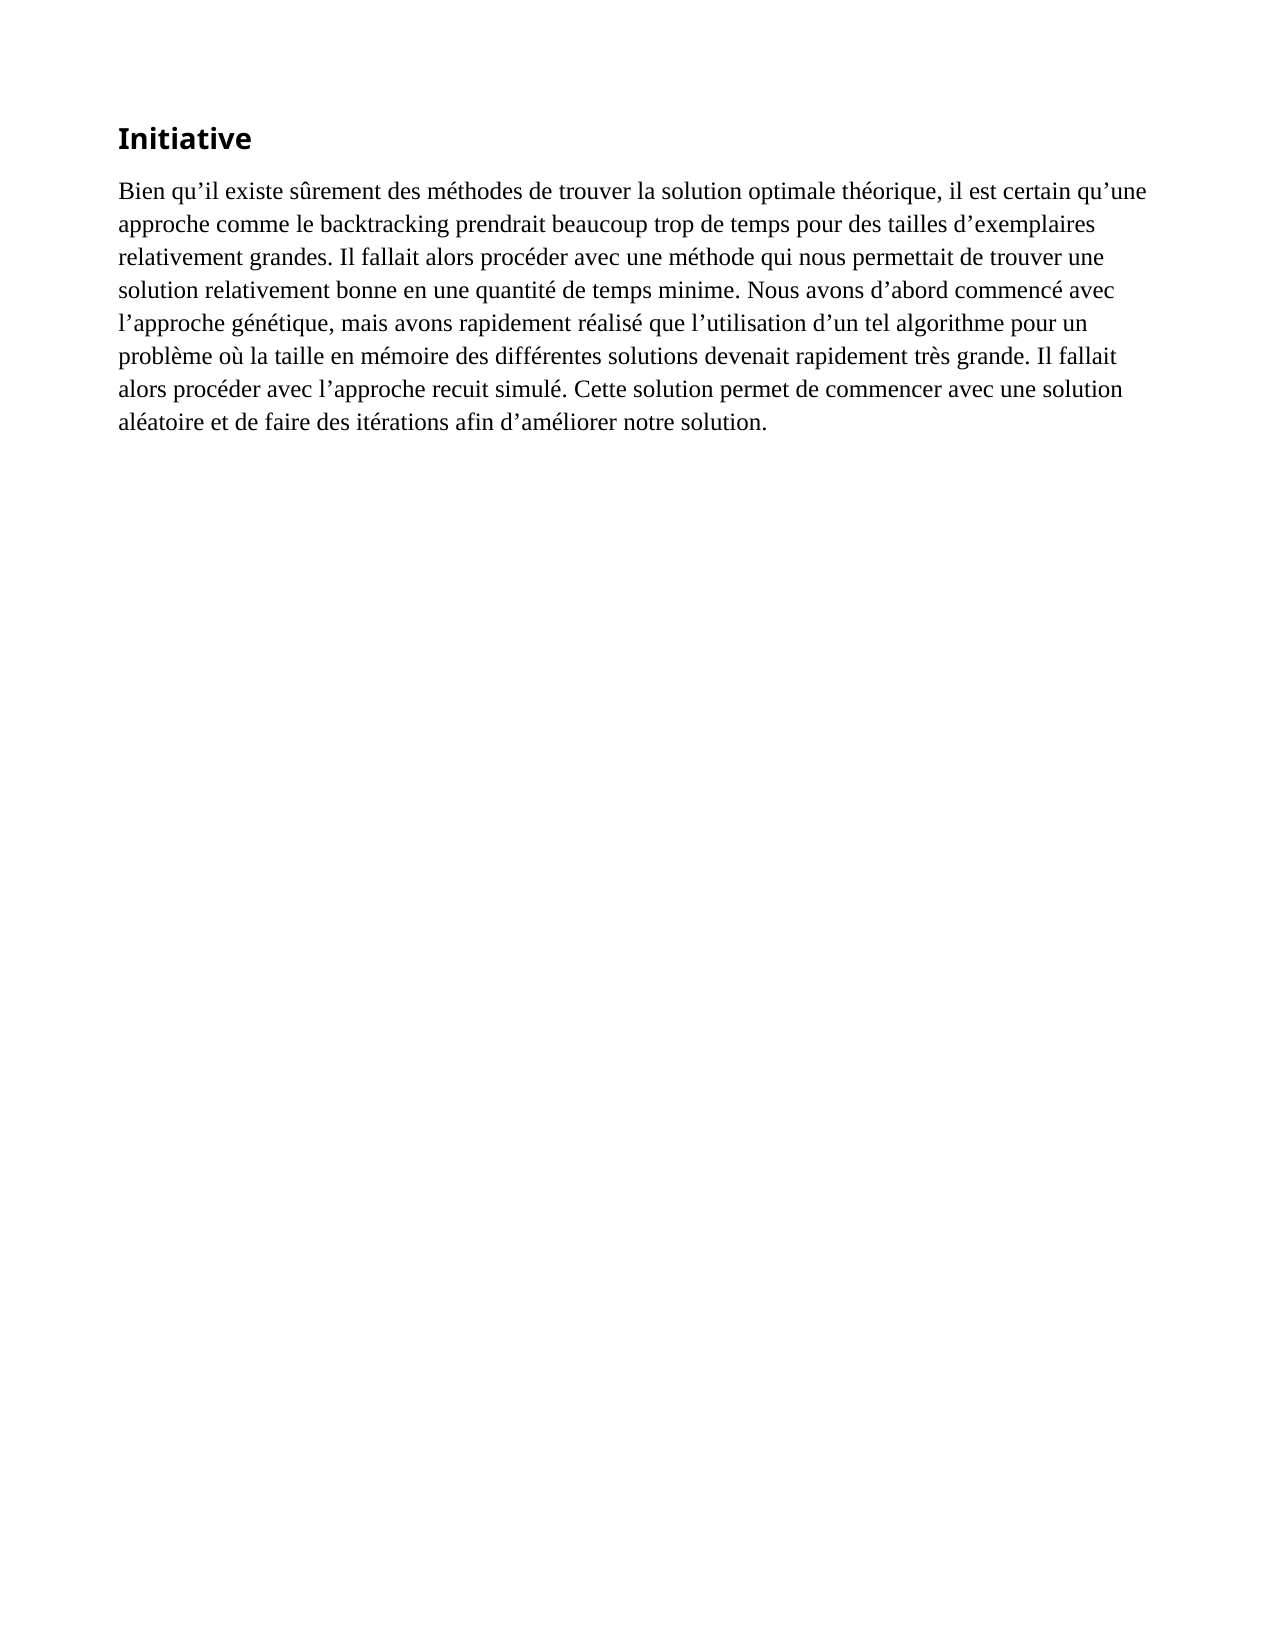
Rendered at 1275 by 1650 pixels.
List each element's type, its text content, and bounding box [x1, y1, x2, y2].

subtitle Initiative [118, 118, 1157, 158]
text Bien qu’il existe sûrement des méthodes de trouver la solution optimale théorique, il est certain qu’une approche comme le backtracking prendrait beaucoup trop de temps pour des tailles d’exemplaires relativement grandes. Il fallait alors procéder avec une méthode qui nous permettait de trouver une solution relativement bonne en une quantité de temps minime. Nous avons d’abord commencé avec l’approche génétique, mais avons rapidement réalisé que l’utilisation d’un tel algorithme pour un problème où la taille en mémoire des différentes solutions devenait rapidement très grande. Il fallait alors procéder avec l’approche recuit simulé. Cette solution permet de commencer avec une solution aléatoire et de faire des itérations afin d’améliorer notre solution. [118, 176, 1157, 436]
